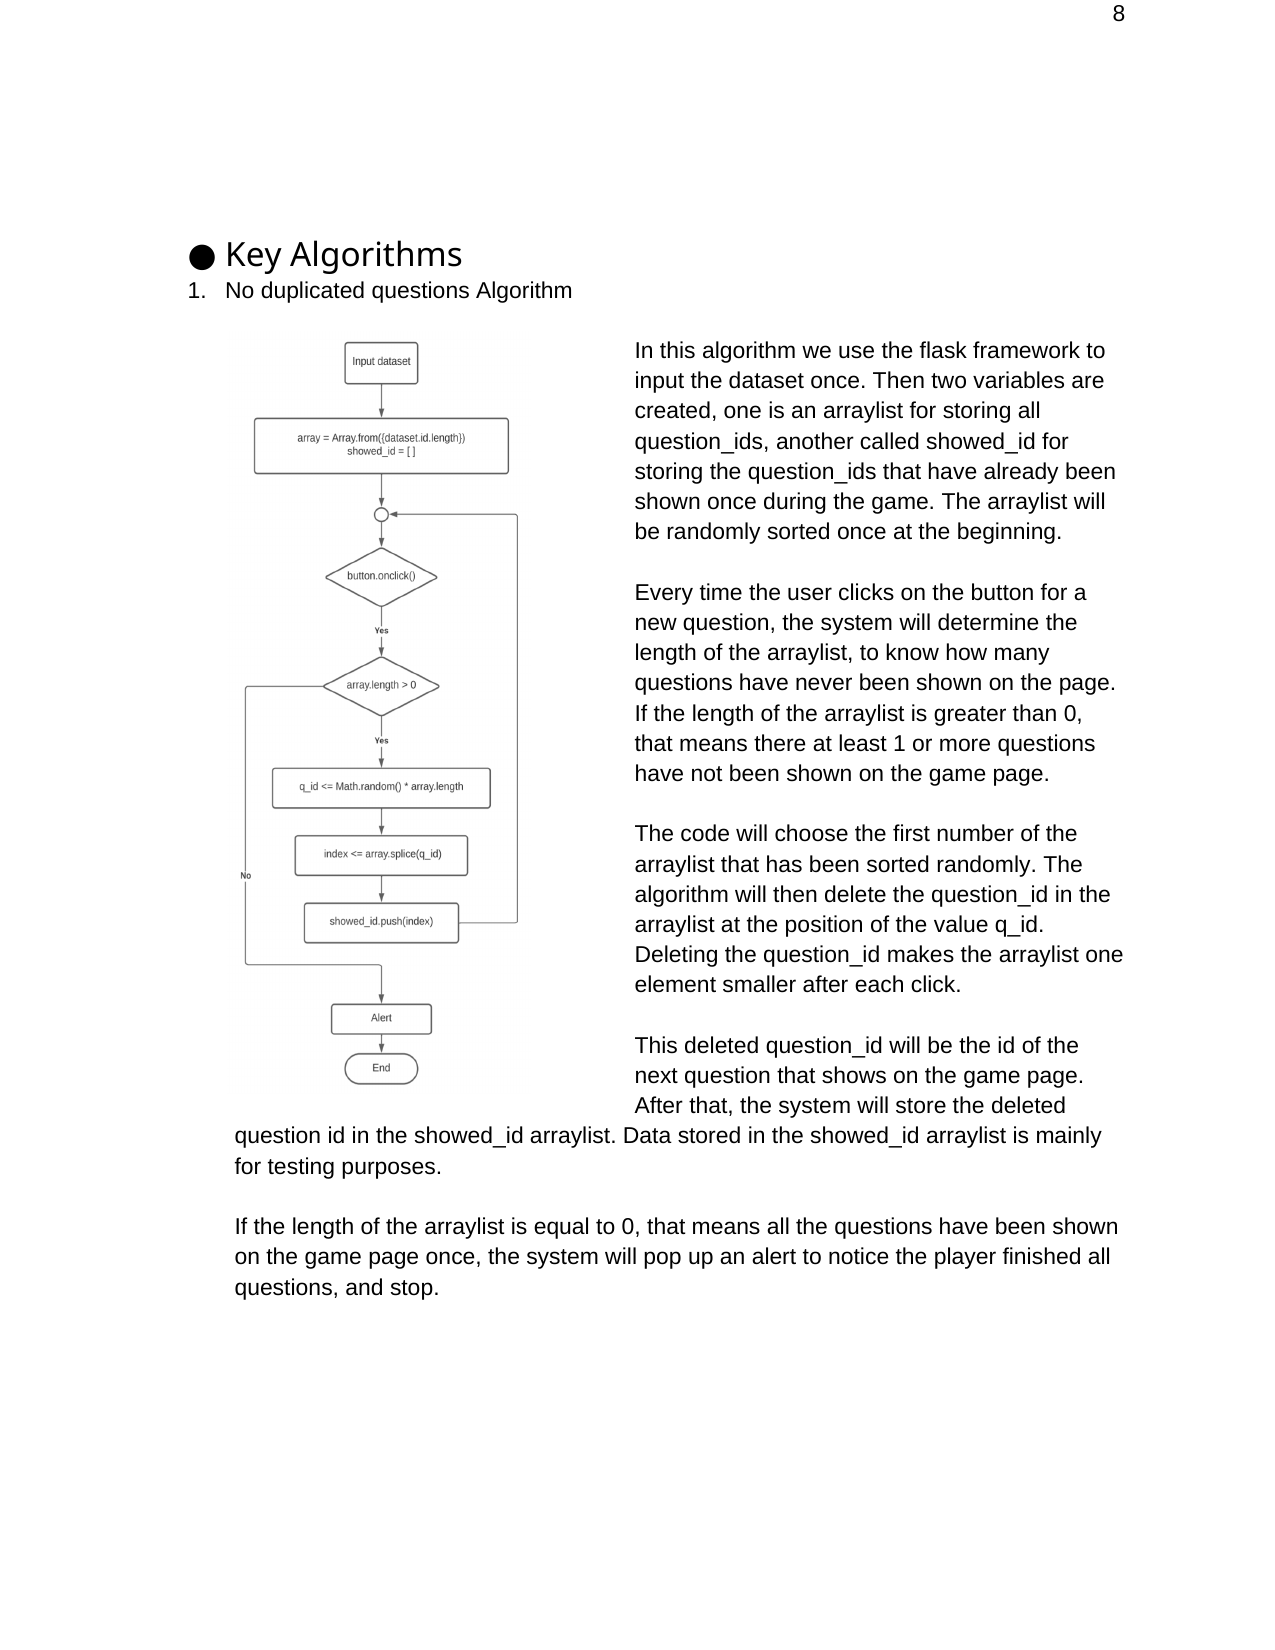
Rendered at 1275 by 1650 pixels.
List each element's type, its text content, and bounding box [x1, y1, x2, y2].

picture [226, 331, 532, 1094]
list No duplicated questions Algorithm [187, 277, 1125, 303]
subtitle Key Algorithms [187, 231, 1125, 277]
text The code will choose the first number of the arraylist that has been sorted randomly. The algorithm will then delete the question_id in the arraylist at the position of the value q_id. Deleting the question_id makes the arraylist one element smaller after each click. [532, 820, 1125, 998]
text In this algorithm we use the flask framework to input the dataset once. Then two variables are created, one is an arraylist for storing all question_ids, another called showed_id for storing the question_ids that have already been shown once during the game. The arraylist will be randomly sorted once at the beginning. [532, 337, 1125, 545]
text If the length of the arraylist is equal to 0, that means all the questions have been shown on the game page once, the system will pop up an alert to notice the player finished all questions, and stop. [234, 1213, 1125, 1300]
text Every time the user clicks on the button for a new question, the system will determine the length of the arraylist, to know how many questions have never been shown on the page. If the length of the arraylist is greater than 0, that means there at least 1 or more questions have not been shown on the game page. [532, 579, 1125, 786]
text This deleted question_id will be the id of the next question that shows on the game page. After that, the system will store the deleted question id in the showed_id arraylist. Data stored in the showed_id arraylist is mainly for testing purposes. [234, 1032, 1125, 1179]
